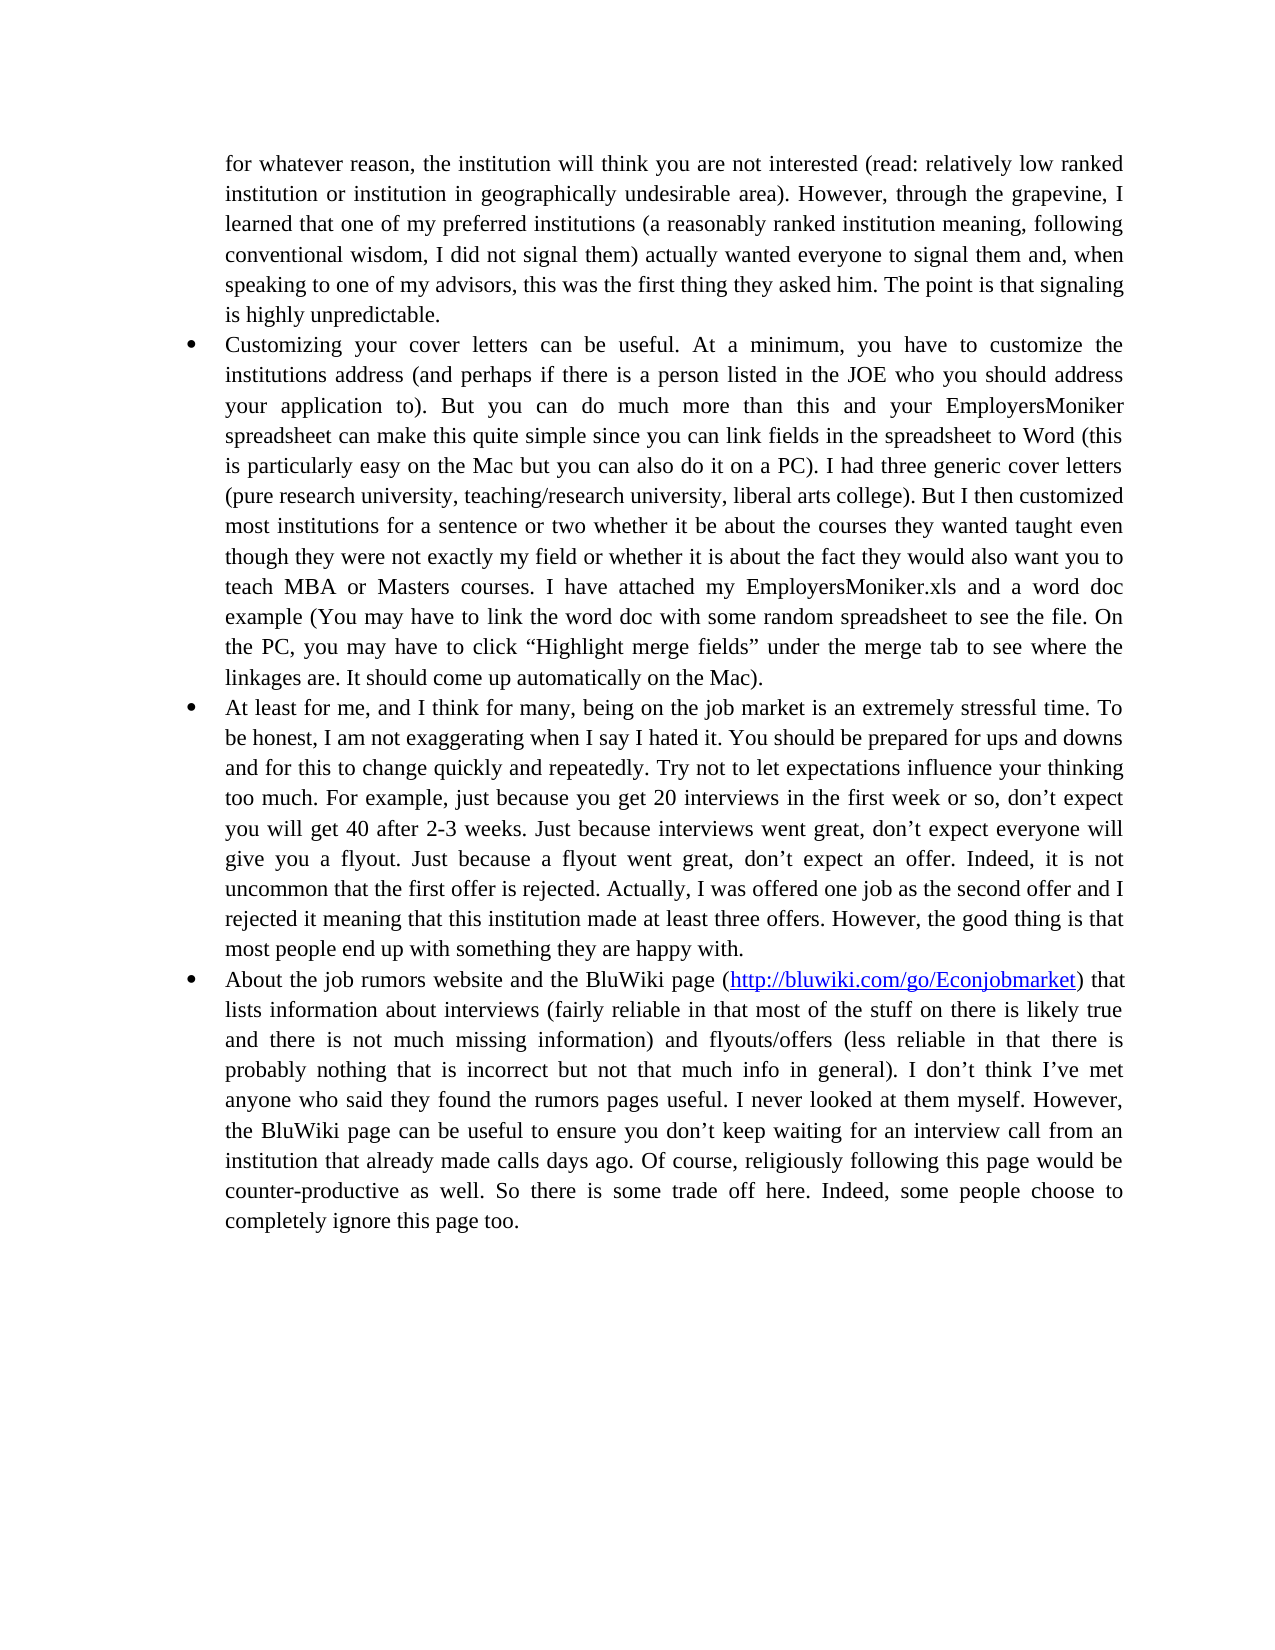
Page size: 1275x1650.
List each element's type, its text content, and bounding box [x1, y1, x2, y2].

list About the job rumors website and the BluWiki page (http://bluwiki.com/go/Econjobmarket) that lists information about interviews (fairly reliable in that most of the stuff on there is likely true and there is not much missing information) and flyouts/offers (less reliable in that there is probably nothing that is incorrect but not that much info in general). I don’t think I’ve met anyone who said they found the rumors pages useful. I never looked at them myself. However, the BluWiki page can be useful to ensure you don’t keep waiting for an interview call from an institution that already made calls days ago. Of course, religiously following this page would be counter-productive as well. So there is some trade off here. Indeed, some people choose to completely ignore this page too. [187, 966, 1125, 1234]
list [187, 150, 1125, 327]
list Customizing your cover letters can be useful. At a minimum, you have to customize the institutions address (and perhaps if there is a person listed in the JOE who you should address your application to). But you can do much more than this and your EmployersMoniker spreadsheet can make this quite simple since you can link fields in the spreadsheet to Word (this is particularly easy on the Mac but you can also do it on a PC). I had three generic cover letters (pure research university, teaching/research university, liberal arts college). But I then customized most institutions for a sentence or two whether it be about the courses they wanted taught even though they were not exactly my field or whether it is about the fact they would also want you to teach MBA or Masters courses. I have attached my EmployersMoniker.xls and a word doc example (You may have to link the word doc with some random spreadsheet to see the file. On the PC, you may have to click “Highlight merge fields” under the merge tab to see where the linkages are. It should come up automatically on the Mac). [187, 331, 1125, 690]
list At least for me, and I think for many, being on the job market is an extremely stressful time. To be honest, I am not exaggerating when I say I hated it. You should be prepared for ups and downs and for this to change quickly and repeatedly. Try not to let expectations influence your thinking too much. For example, just because you get 20 interviews in the first week or so, don’t expect you will get 40 after 2-3 weeks. Just because interviews went great, don’t expect everyone will give you a flyout. Just because a flyout went great, don’t expect an offer. Indeed, it is not uncommon that the first offer is rejected. Actually, I was offered one job as the second offer and I rejected it meaning that this institution made at least three offers. However, the good thing is that most people end up with something they are happy with. [187, 694, 1125, 962]
